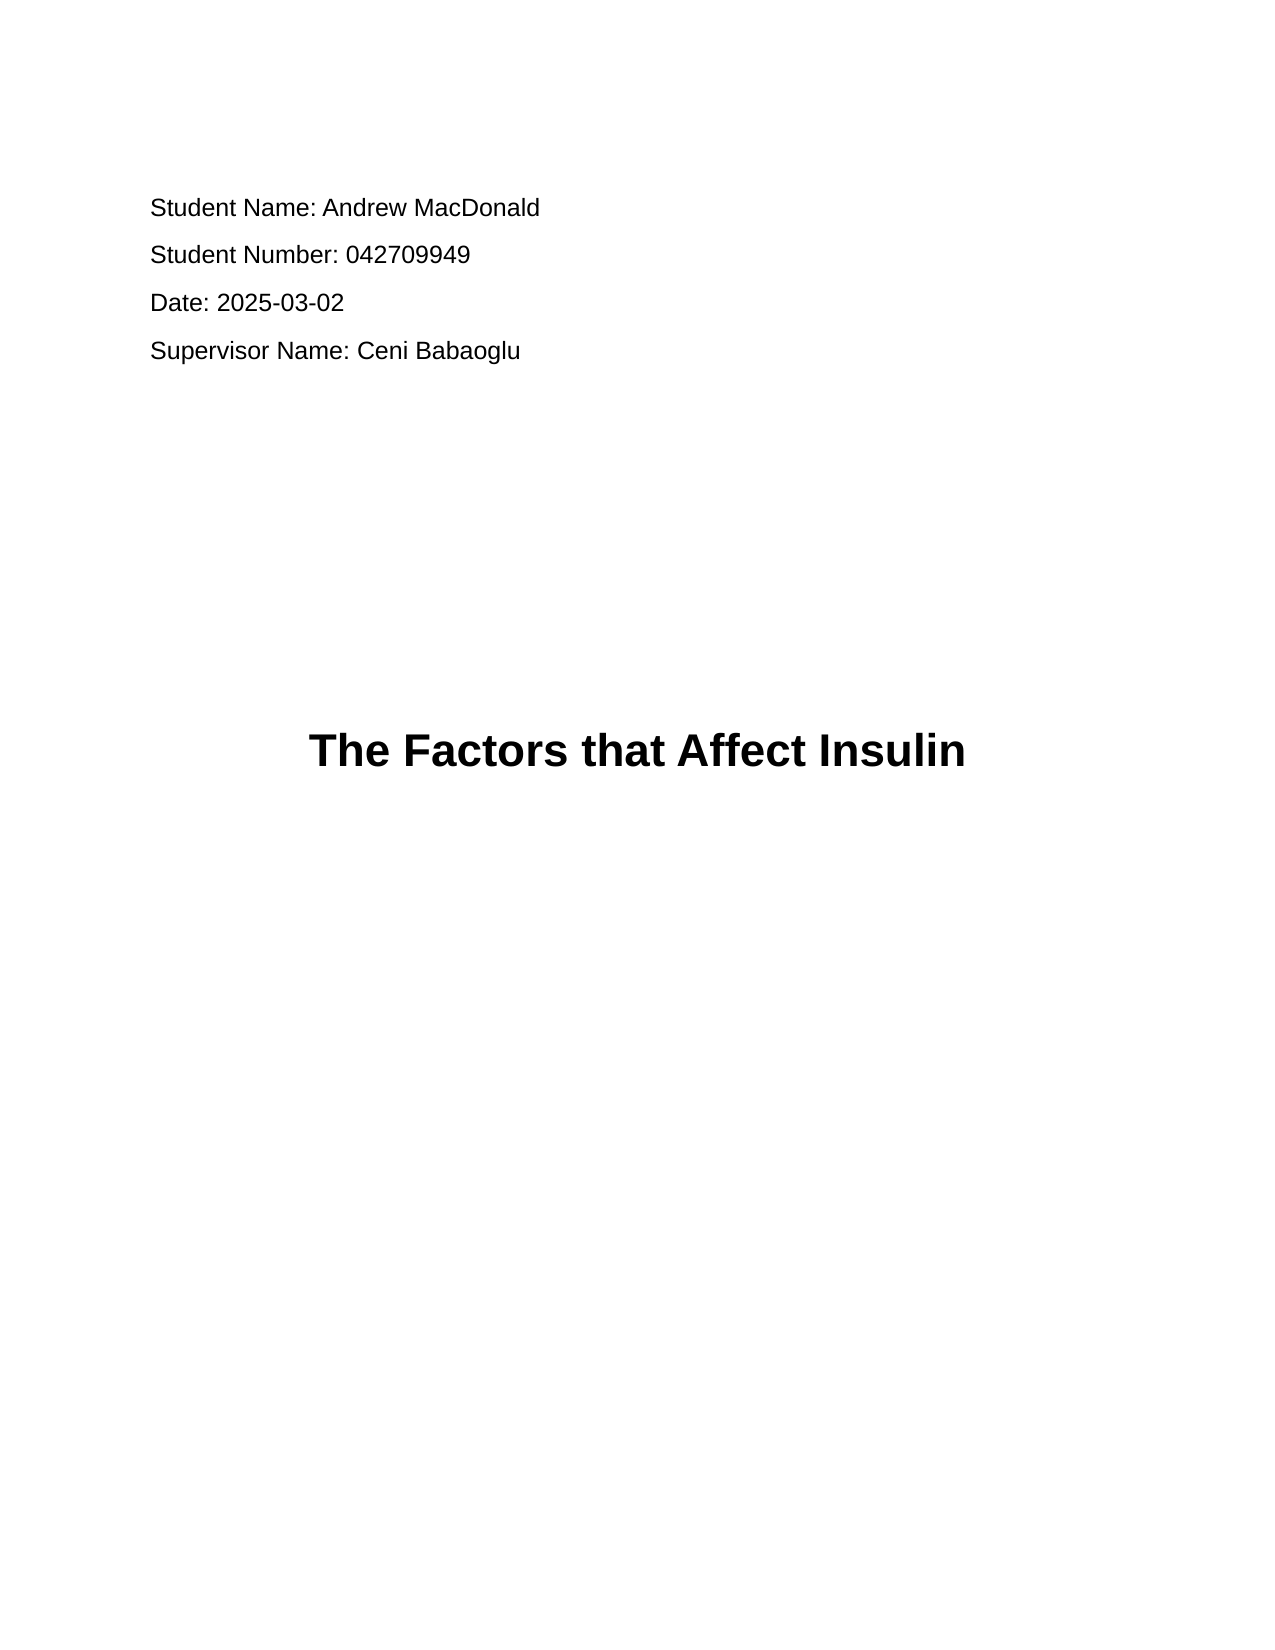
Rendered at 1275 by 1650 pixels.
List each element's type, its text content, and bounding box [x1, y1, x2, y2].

text Student Name: Andrew MacDonald [150, 192, 1125, 221]
text Date: 2025-03-02 [150, 288, 1125, 317]
text The Factors that Affect Insulin [150, 723, 1125, 776]
text Supervisor Name: Ceni Babaoglu [150, 336, 1125, 364]
text Student Number: 042709949 [150, 240, 1125, 269]
